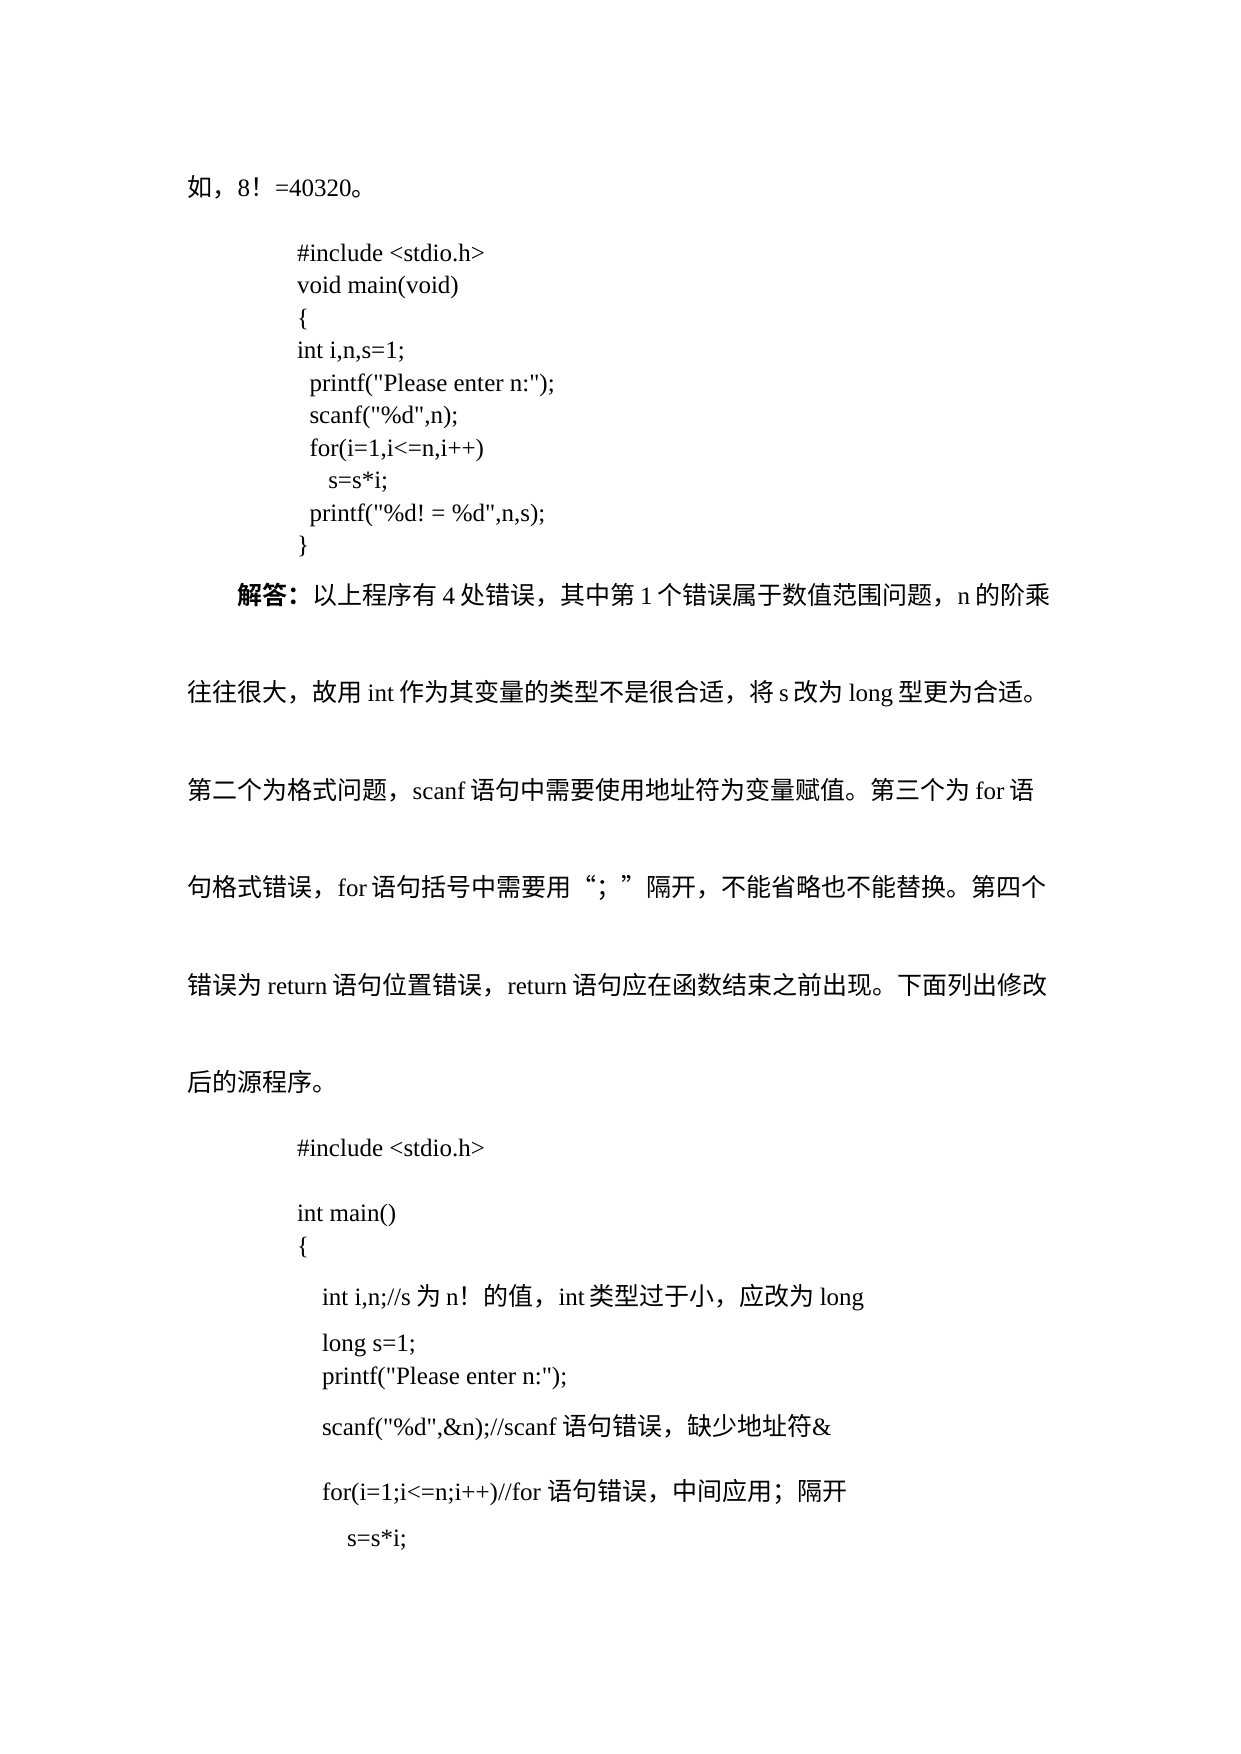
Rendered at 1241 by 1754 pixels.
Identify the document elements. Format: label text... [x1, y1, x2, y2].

text scanf("%d",&n);//scanf语句错误，缺少地址符& [297, 1392, 1053, 1457]
text long s=1; [297, 1327, 1053, 1359]
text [187, 153, 1053, 218]
text printf("Please enter n:"); [297, 1359, 1053, 1392]
text 解答：以上程序有4处错误，其中第1个错误属于数值范围问题，n的阶乘往往很大，故用int作为其变量的类型不是很合适，将s改为long型更为合适。第二个为格式问题，scanf语句中需要使用地址符为变量赋值。第三个为for语句格式错误，for语句括号中需要用“；”隔开，不能省略也不能替换。第四个错误为return语句位置错误，return语句应在函数结束之前出现。下面列出修改后的源程序。 [187, 561, 1053, 1113]
text int i,n;//s为n！的值，int类型过于小，应改为long [297, 1262, 1053, 1327]
text int main() [297, 1197, 1053, 1229]
text s=s*i; [297, 1522, 1053, 1554]
text #include <stdio.h> [297, 236, 1053, 268]
text { [297, 1229, 1053, 1262]
text { [297, 301, 1053, 333]
text for(i=1,i<=n,i++) [297, 431, 1053, 463]
text #include <stdio.h> [297, 1132, 1053, 1164]
text void main(void) [297, 268, 1053, 301]
text s=s*i; [297, 463, 1053, 496]
text printf("Please enter n:"); [297, 366, 1053, 398]
text int i,n,s=1; [297, 333, 1053, 366]
text printf("%d! = %d",n,s); [297, 496, 1053, 528]
text for(i=1;i<=n;i++)//for 语句错误，中间应用；隔开 [297, 1457, 1053, 1522]
text } [297, 528, 1053, 561]
text scanf("%d",n); [297, 398, 1053, 431]
